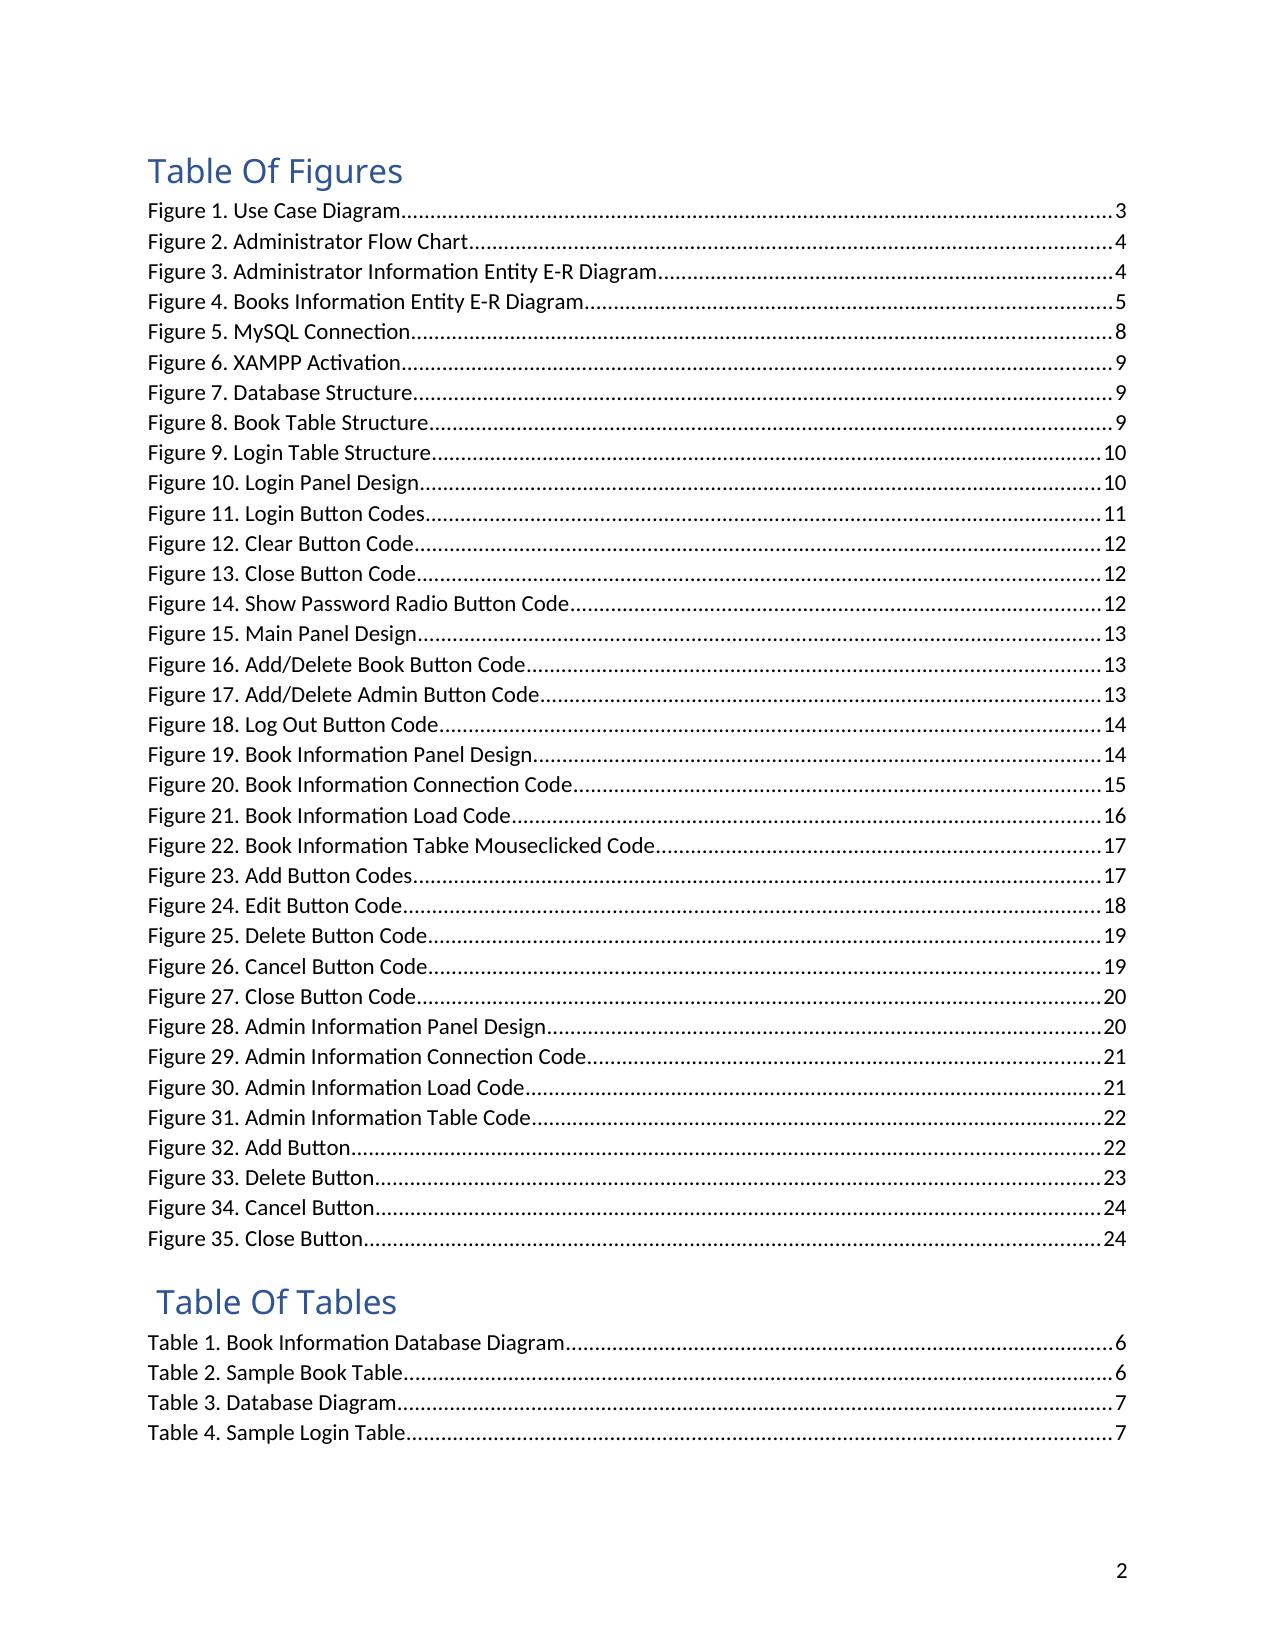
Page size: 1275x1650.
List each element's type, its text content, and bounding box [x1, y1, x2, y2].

text Table 4. Sample Login Table 7 [148, 1418, 1127, 1446]
text Figure 9. Login Table Structure 10 [148, 438, 1127, 466]
text Figure 12. Clear Button Code 12 [148, 529, 1127, 557]
text Figure 1. Use Case Diagram 3 [148, 197, 1127, 224]
text Figure 15. Main Panel Design 13 [148, 619, 1127, 647]
text Figure 10. Login Panel Design 10 [148, 468, 1127, 496]
text Figure 31. Admin Information Table Code 22 [148, 1103, 1127, 1131]
text Figure 23. Add Button Codes 17 [148, 861, 1127, 889]
text Figure 29. Admin Information Connection Code 21 [148, 1042, 1127, 1070]
text Figure 19. Book Information Panel Design 14 [148, 740, 1127, 768]
subtitle Table Of Tables [148, 1279, 1127, 1324]
text Figure 20. Book Information Connection Code 15 [148, 771, 1127, 798]
text Figure 24. Edit Button Code 18 [148, 891, 1127, 919]
text Figure 30. Admin Information Load Code 21 [148, 1073, 1127, 1101]
text Figure 21. Book Information Load Code 16 [148, 801, 1127, 829]
text Figure 16. Add/Delete Book Button Code 13 [148, 650, 1127, 678]
text Figure 35. Close Button 24 [148, 1224, 1127, 1252]
text Figure 18. Log Out Button Code 14 [148, 710, 1127, 738]
text Figure 22. Book Information Tabke Mouseclicked Code 17 [148, 831, 1127, 859]
text Table 2. Sample Book Table 6 [148, 1358, 1127, 1386]
text Figure 2. Administrator Flow Chart 4 [148, 227, 1127, 255]
text Figure 28. Admin Information Panel Design 20 [148, 1012, 1127, 1040]
text Figure 33. Delete Button 23 [148, 1163, 1127, 1191]
subtitle Table Of Figures [148, 148, 1127, 193]
text Table 3. Database Diagram 7 [148, 1388, 1127, 1416]
text Figure 4. Books Information Entity E-R Diagram 5 [148, 287, 1127, 315]
text Figure 34. Cancel Button 24 [148, 1193, 1127, 1221]
text Figure 17. Add/Delete Admin Button Code 13 [148, 680, 1127, 708]
text Figure 5. MySQL Connection 8 [148, 317, 1127, 345]
text Figure 8. Book Table Structure 9 [148, 408, 1127, 436]
text Figure 13. Close Button Code 12 [148, 559, 1127, 587]
text Figure 27. Close Button Code 20 [148, 982, 1127, 1010]
text Figure 7. Database Structure 9 [148, 378, 1127, 406]
text Figure 11. Login Button Codes 11 [148, 499, 1127, 527]
text Figure 14. Show Password Radio Button Code 12 [148, 589, 1127, 617]
text Table 1. Book Information Database Diagram 6 [148, 1328, 1127, 1356]
text Figure 26. Cancel Button Code 19 [148, 952, 1127, 980]
text Figure 3. Administrator Information Entity E-R Diagram 4 [148, 257, 1127, 285]
text Figure 32. Add Button 22 [148, 1133, 1127, 1161]
text Figure 6. XAMPP Activation 9 [148, 348, 1127, 376]
text Figure 25. Delete Button Code 19 [148, 922, 1127, 949]
